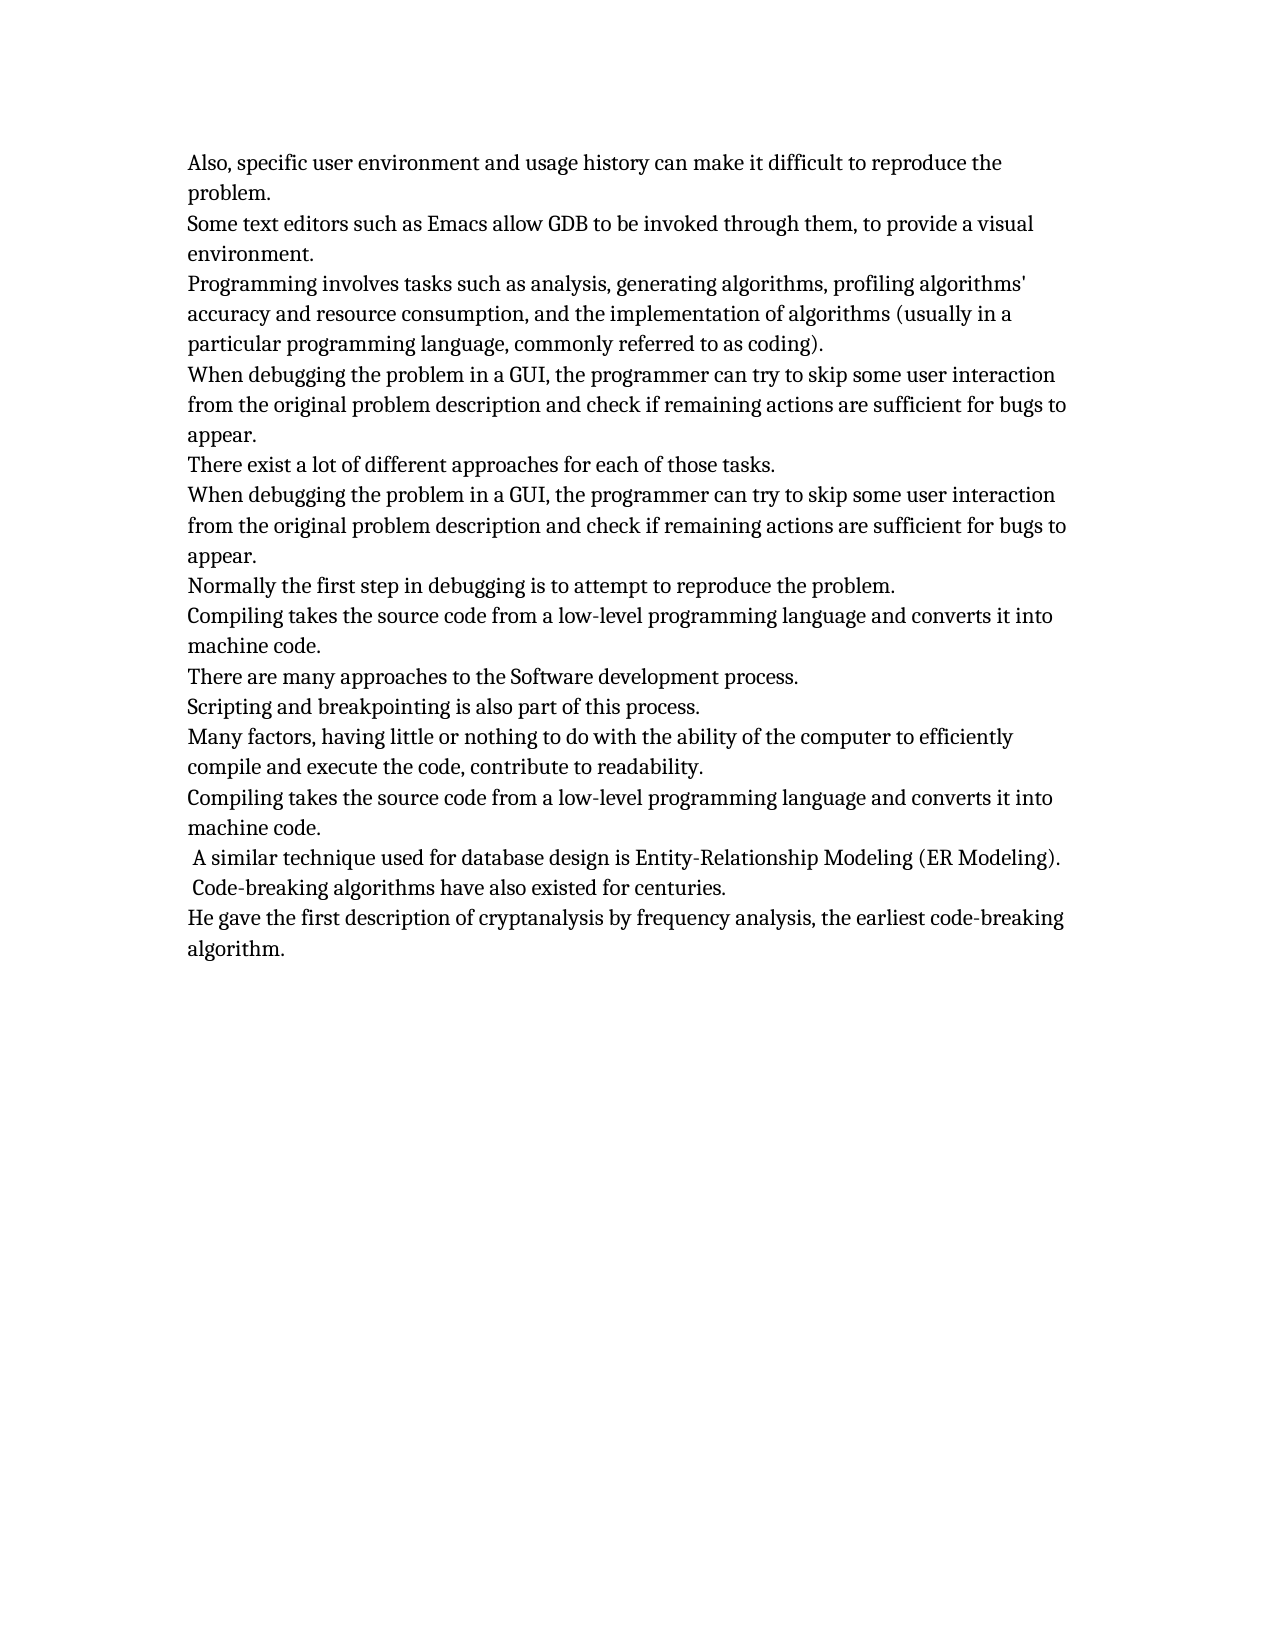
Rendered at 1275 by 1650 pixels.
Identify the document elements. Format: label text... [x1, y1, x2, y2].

text Also, specific user environment and usage history can make it difficult to reproduce the problem. Some text editors such as Emacs allow GDB to be invoked through them, to provide a visual environment. Programming involves tasks such as analysis, generating algorithms, profiling algorithms' accuracy and resource consumption, and the implementation of algorithms (usually in a particular programming language, commonly referred to as coding). When debugging the problem in a GUI, the programmer can try to skip some user interaction from the original problem description and check if remaining actions are sufficient for bugs to appear. There exist a lot of different approaches for each of those tasks. When debugging the problem in a GUI, the programmer can try to skip some user interaction from the original problem description and check if remaining actions are sufficient for bugs to appear. Normally the first step in debugging is to attempt to reproduce the problem. Compiling takes the source code from a low-level programming language and converts it into machine code. There are many approaches to the Software development process. Scripting and breakpointing is also part of this process. Many factors, having little or nothing to do with the ability of the computer to efficiently compile and execute the code, contribute to readability. Compiling takes the source code from a low-level programming language and converts it into machine code. A similar technique used for database design is Entity-Relationship Modeling (ER Modeling). Code-breaking algorithms have also existed for centuries. He gave the first description of cryptanalysis by frequency analysis, the earliest code-breaking algorithm. [187, 150, 1087, 962]
